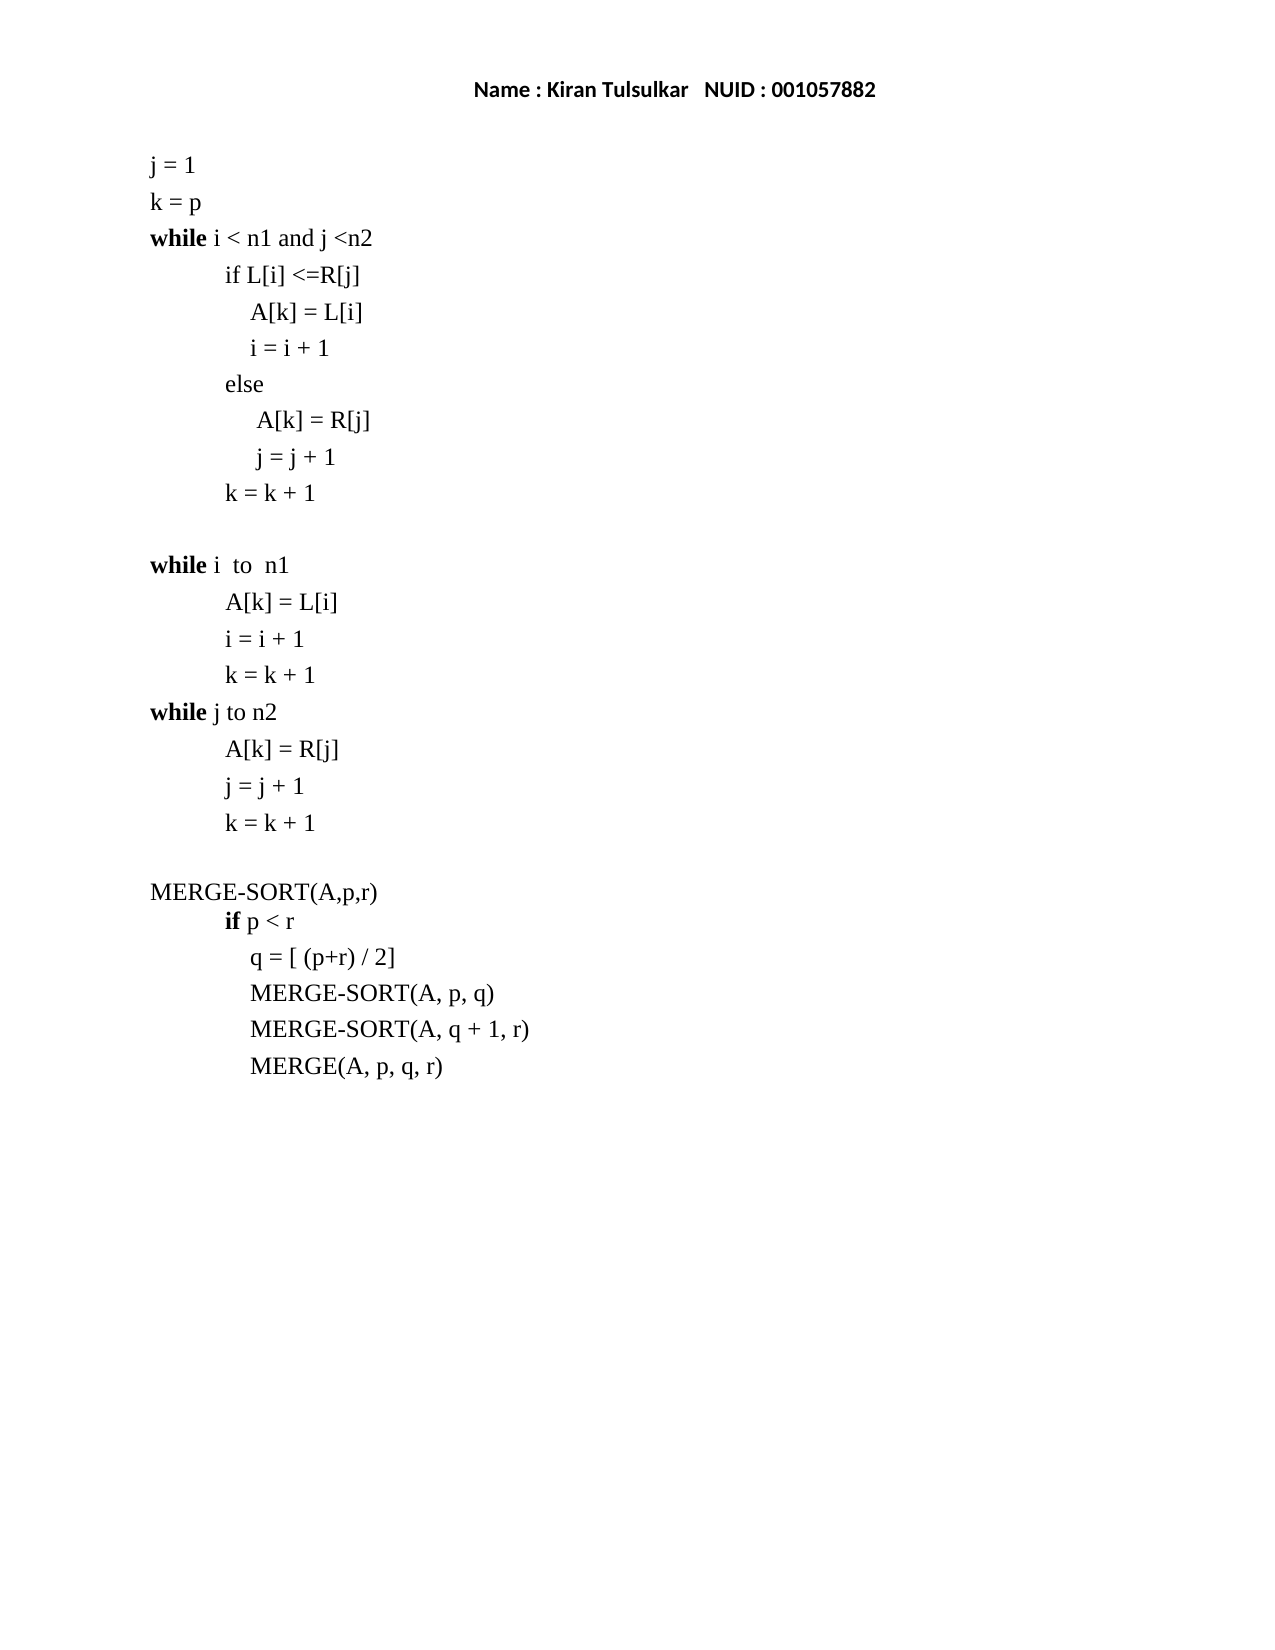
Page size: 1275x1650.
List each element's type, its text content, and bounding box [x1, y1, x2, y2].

text A[k] = L[i] [150, 297, 1200, 325]
text i = i + 1 [150, 333, 1200, 362]
text while i to n1 [150, 550, 1200, 579]
text A[k] = R[j] [150, 405, 1200, 434]
text MERGE-SORT(A, p, q) [150, 978, 1200, 1007]
text MERGE-SORT(A,p,r) [150, 877, 1200, 906]
text i = i + 1 [150, 624, 1200, 653]
text j = j + 1 [150, 771, 1200, 800]
text j = j + 1 [150, 442, 1200, 470]
text while i < n1 and j <n2 [150, 223, 454, 252]
text if p < r [150, 906, 1200, 934]
text j = 1 [150, 150, 454, 179]
text MERGE-SORT(A, q + 1, r) [150, 1014, 1200, 1043]
text else [150, 369, 1200, 398]
text A[k] = R[j] [150, 734, 1200, 763]
text k = p [150, 187, 454, 216]
text k = k + 1 [150, 808, 414, 836]
text if L[i] <=R[j] [225, 260, 441, 289]
text q = [ (p+r) / 2] [150, 942, 1200, 971]
text while j to n2 [150, 697, 1200, 726]
text MERGE(A, p, q, r) [150, 1051, 1200, 1079]
text k = k + 1 [150, 478, 1200, 507]
text A[k] = L[i] [150, 587, 413, 616]
text k = k + 1 [150, 661, 1200, 689]
